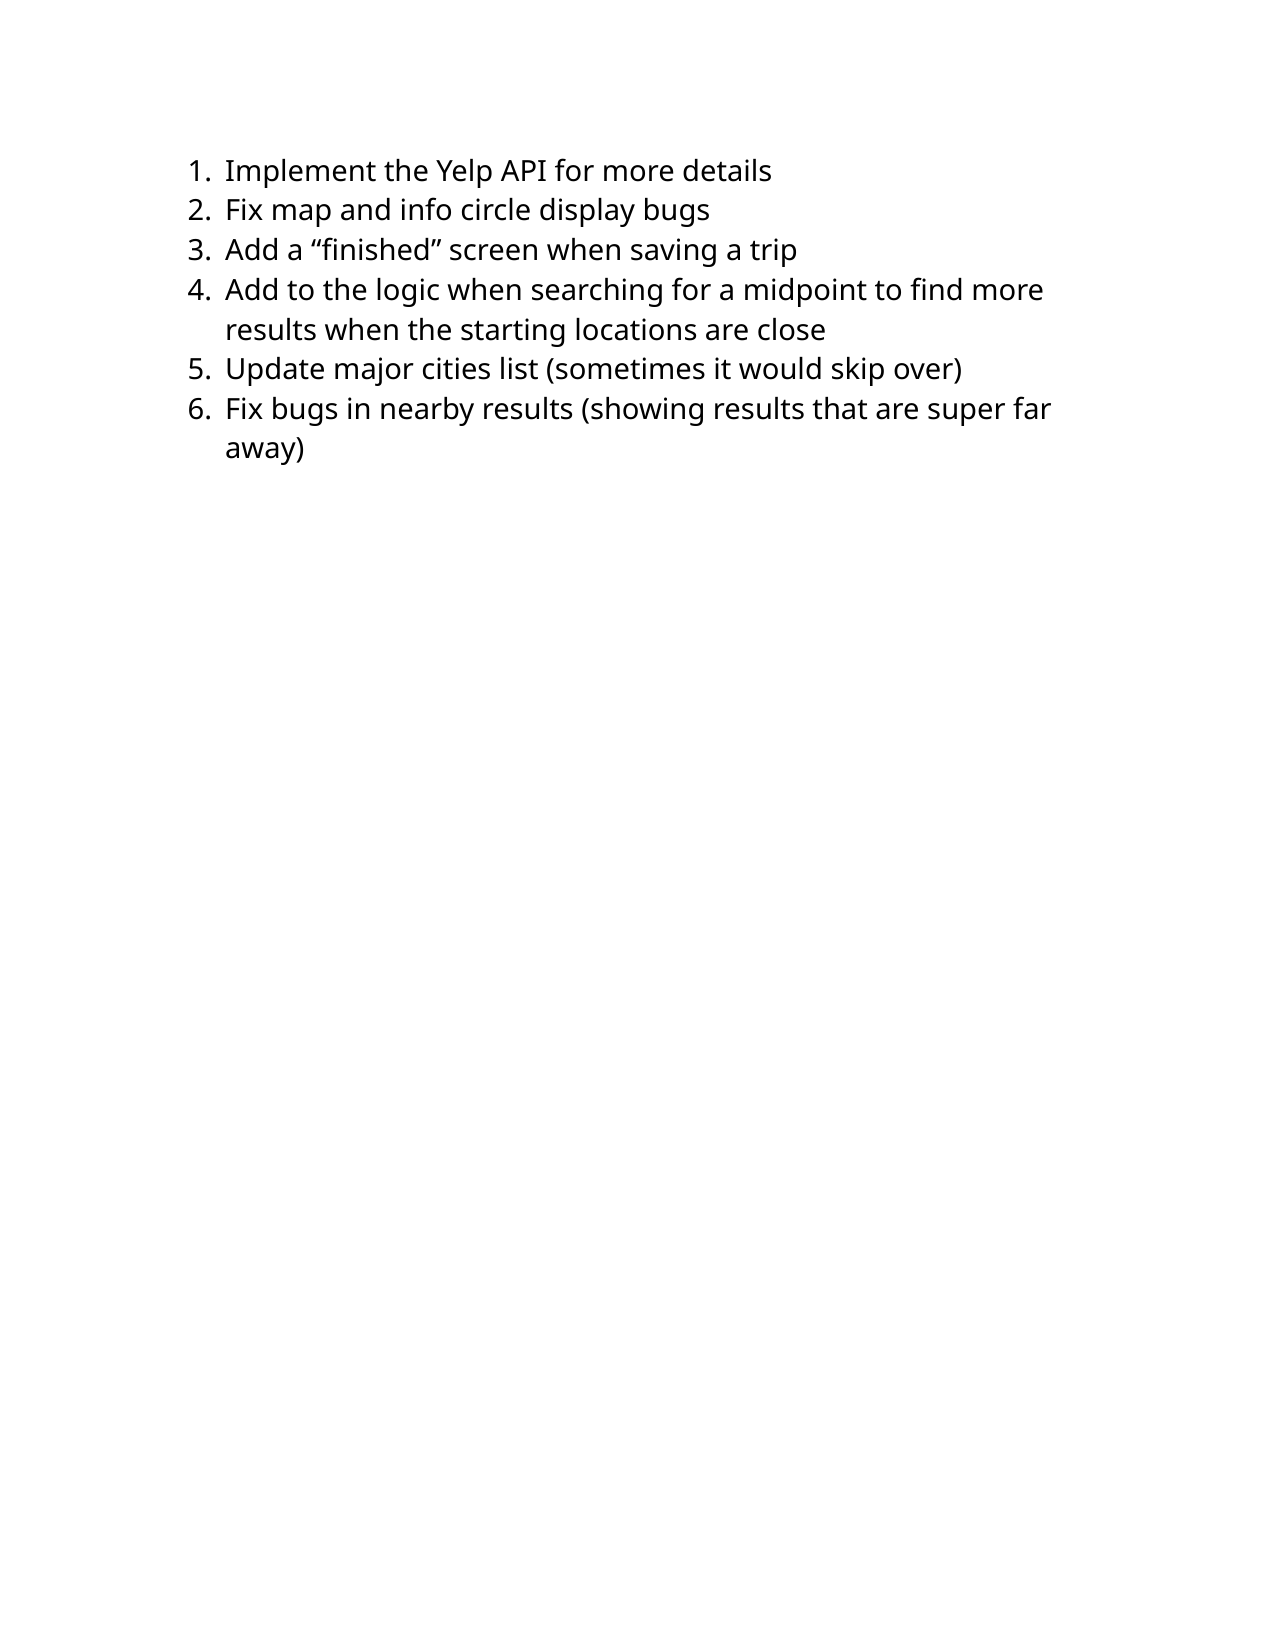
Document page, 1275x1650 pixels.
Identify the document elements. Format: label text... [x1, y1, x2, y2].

list Add a “finished” screen when saving a trip [187, 229, 1125, 269]
list Update major cities list (sometimes it would skip over) [187, 348, 1125, 388]
list Fix map and info circle display bugs [187, 190, 1125, 229]
list Fix bugs in nearby results (showing results that are super far away) [187, 388, 1125, 467]
list Implement the Yelp API for more details [187, 150, 1125, 190]
list Add to the logic when searching for a midpoint to find more results when the starting locations are close [187, 269, 1125, 348]
